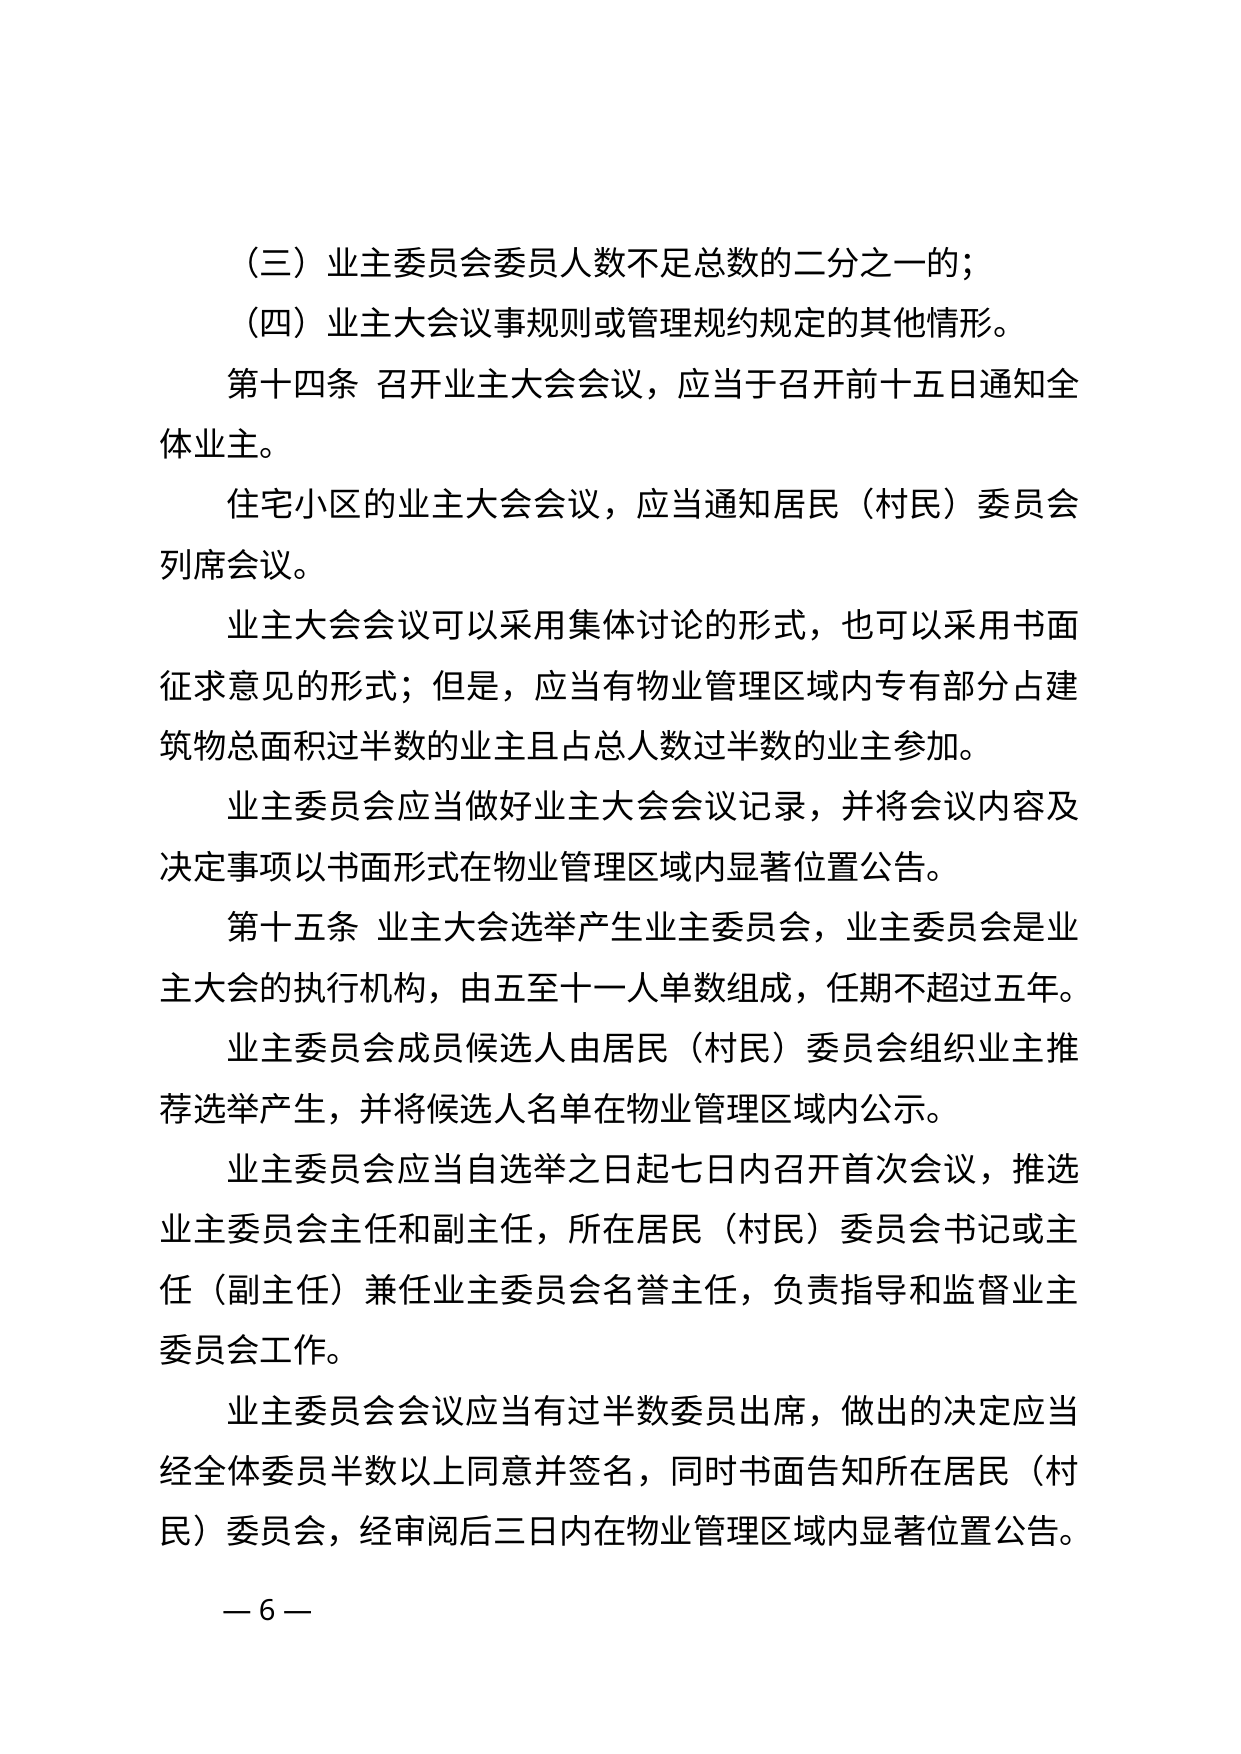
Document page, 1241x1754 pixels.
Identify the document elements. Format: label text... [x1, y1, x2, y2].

text 业主委员会会议应当有过半数委员出席，做出的决定应当经全体委员半数以上同意并签名，同时书面告知所在居民（村民）委员会，经审阅后三日内在物业管理区域内显著位置公告。 [159, 1372, 1081, 1553]
text 第十五条 业主大会选举产生业主委员会，业主委员会是业主大会的执行机构，由五至十一人单数组成，任期不超过五年。 [159, 889, 1081, 1010]
text 业主委员会应当自选举之日起七日内召开首次会议，推选业主委员会主任和副主任，所在居民（村民）委员会书记或主任（副主任）兼任业主委员会名誉主任，负责指导和监督业主委员会工作。 [159, 1131, 1081, 1372]
text 业主委员会成员候选人由居民（村民）委员会组织业主推荐选举产生，并将候选人名单在物业管理区域内公示。 [159, 1010, 1081, 1131]
text 住宅小区的业主大会会议，应当通知居民（村民）委员会列席会议。 [159, 466, 1081, 587]
text （三）业主委员会委员人数不足总数的二分之一的； [159, 224, 1081, 285]
text （四）业主大会议事规则或管理规约规定的其他情形。 [159, 285, 1081, 345]
text 业主大会会议可以采用集体讨论的形式，也可以采用书面征求意见的形式；但是，应当有物业管理区域内专有部分占建筑物总面积过半数的业主且占总人数过半数的业主参加。 [159, 587, 1081, 768]
text 第十四条 召开业主大会会议，应当于召开前十五日通知全体业主。 [159, 345, 1081, 466]
text 业主委员会应当做好业主大会会议记录，并将会议内容及决定事项以书面形式在物业管理区域内显著位置公告。 [159, 768, 1081, 889]
